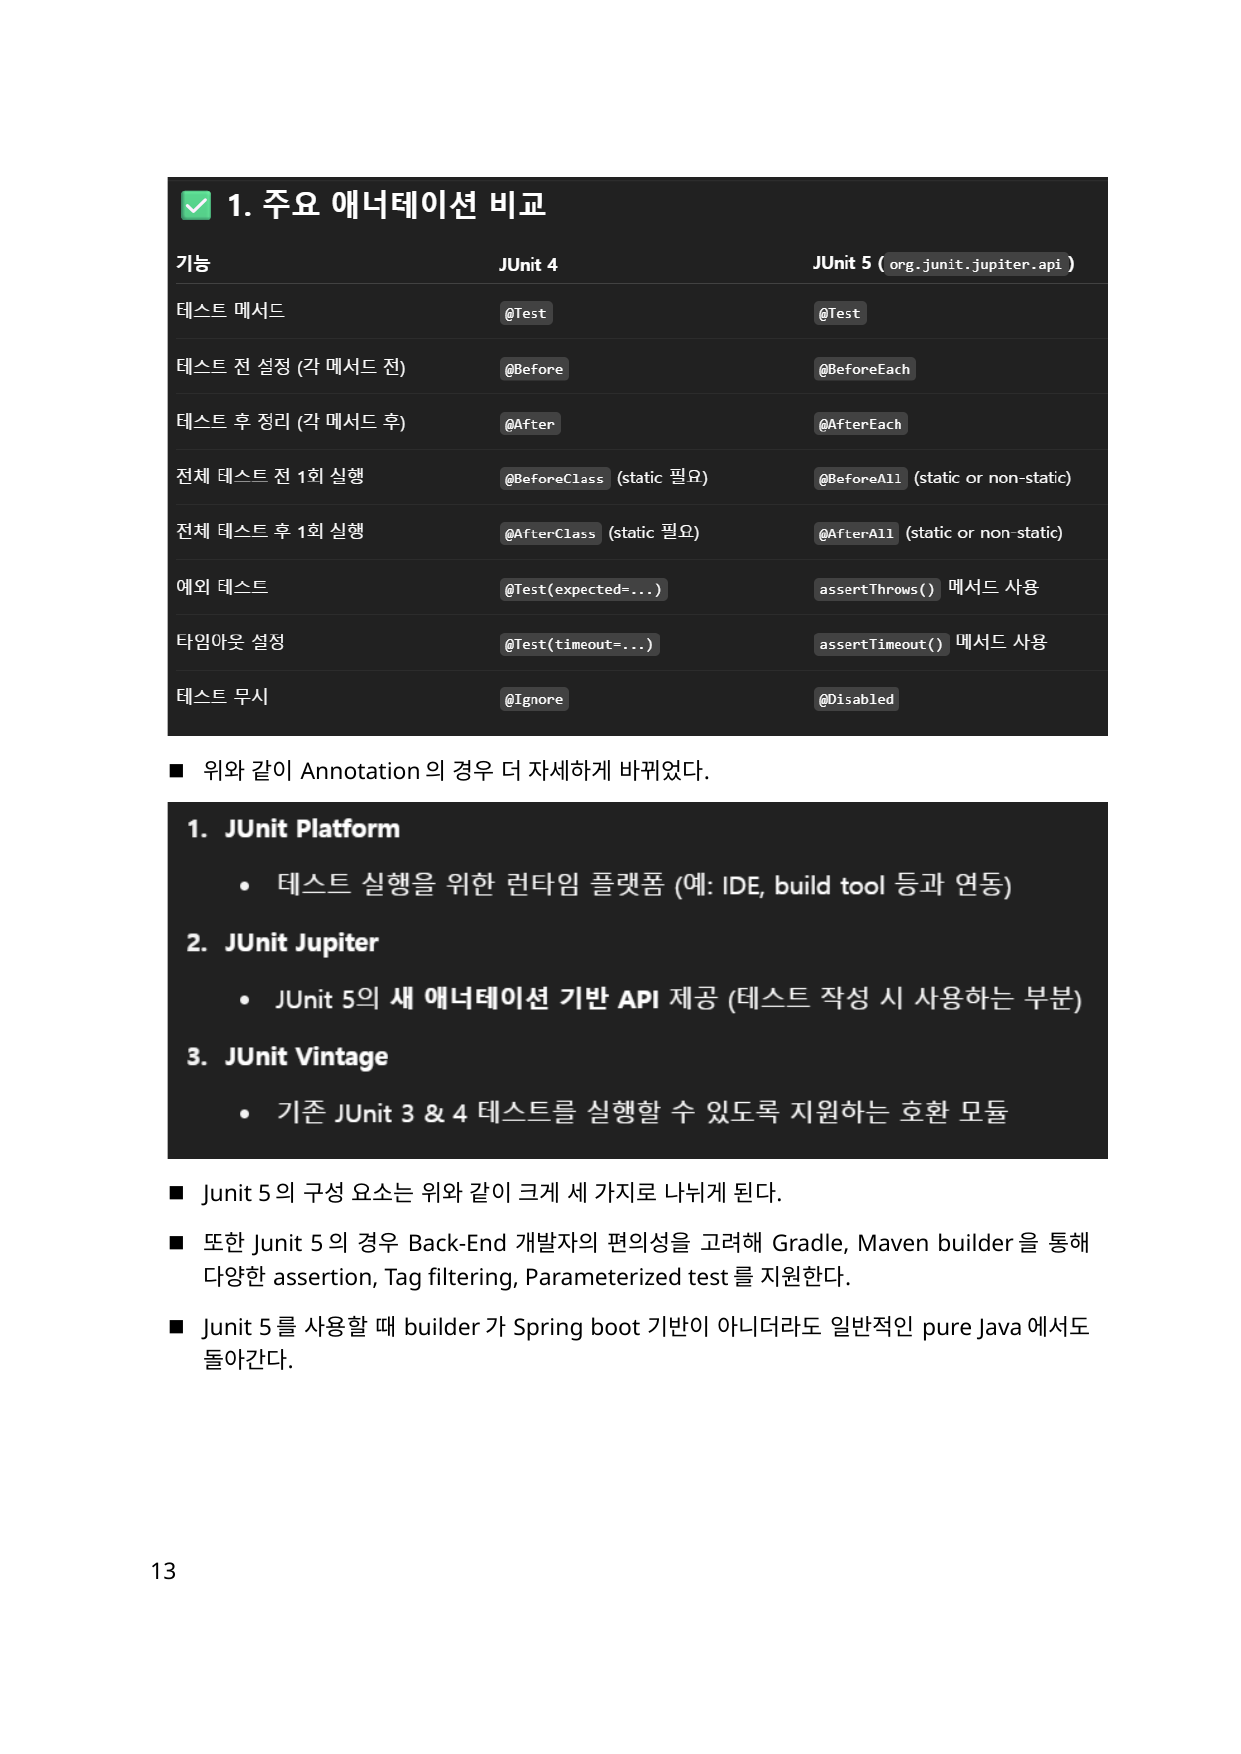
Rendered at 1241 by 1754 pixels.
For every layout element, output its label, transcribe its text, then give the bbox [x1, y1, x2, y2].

text Junit 5를 사용할 때 builder가 Spring boot 기반이 아니더라도 일반적인 pure Java에서도 돌아간다. [168, 1308, 1090, 1375]
text 또한 Junit 5의 경우 Back-End 개발자의 편의성을 고려해 Gradle, Maven builder을 통해 다양한 assertion, Tag filtering, Parameterized test를 지원한다. [168, 1225, 1090, 1292]
text 위와 같이 Annotation의 경우 더 자세하게 바뀌었다. [168, 753, 1090, 786]
picture [167, 802, 1108, 1159]
text Junit 5의 구성 요소는 위와 같이 크게 세 가지로 나뉘게 된다. [168, 1175, 1090, 1208]
picture [167, 177, 1108, 736]
